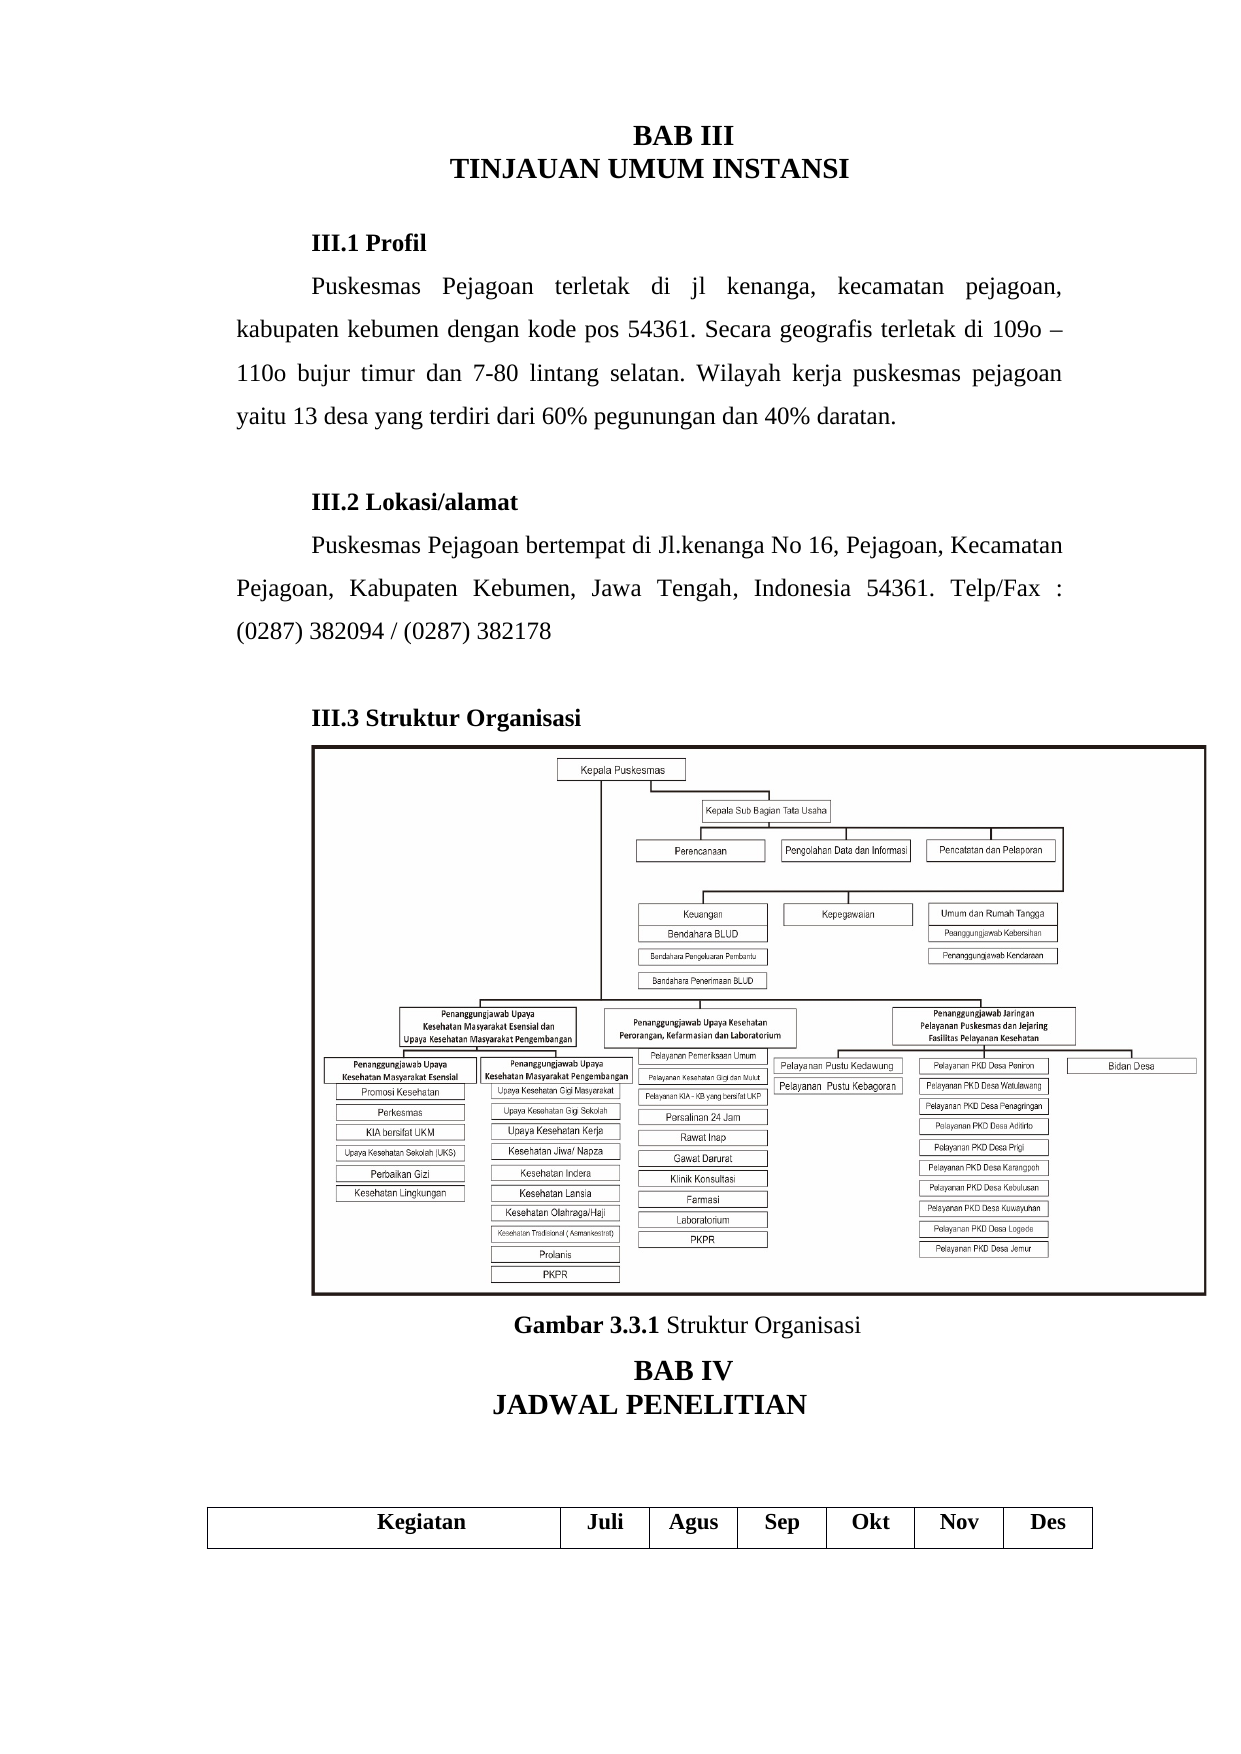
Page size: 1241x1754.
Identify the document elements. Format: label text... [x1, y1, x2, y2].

subtitle Tinjauan umum instansi [236, 118, 1063, 185]
table_header Juli 2019 [561, 1508, 649, 1548]
table_header Sep 2019 [738, 1508, 826, 1548]
table_header Des 2019 [1004, 1508, 1092, 1548]
text Puskesmas Pejagoan terletak di jl kenanga, kecamatan pejagoan, kabupaten kebumen dengan kode pos 54361. Secara geografis terletak di 109o – 110o bujur timur dan 7-80 lintang selatan. Wilayah kerja puskesmas pejagoan yaitu 13 desa yang terdiri dari 60% pegunungan dan 40% daratan. [236, 271, 1063, 429]
table_header Nov 2019 [915, 1508, 1003, 1548]
table_header Agus 2019 [650, 1508, 737, 1548]
subtitle Lokasi/alamat [236, 487, 1063, 516]
picture [311, 745, 1207, 1296]
subtitle Profil [236, 228, 1063, 257]
table_header Kegiatan [208, 1508, 560, 1548]
text Gambar 3.3.1 Struktur Organisasi [236, 1310, 1063, 1339]
subtitle Jadwal penelitian [236, 1353, 1063, 1420]
text Puskesmas Pejagoan bertempat di Jl.kenanga No 16, Pejagoan, Kecamatan Pejagoan, Kabupaten Kebumen, Jawa Tengah, Indonesia 54361. Telp/Fax : (0287) 382094 / (0287) 382178 [236, 530, 1063, 645]
subtitle Struktur Organisasi [236, 703, 1063, 731]
table_header Okt 2019 [827, 1508, 914, 1548]
